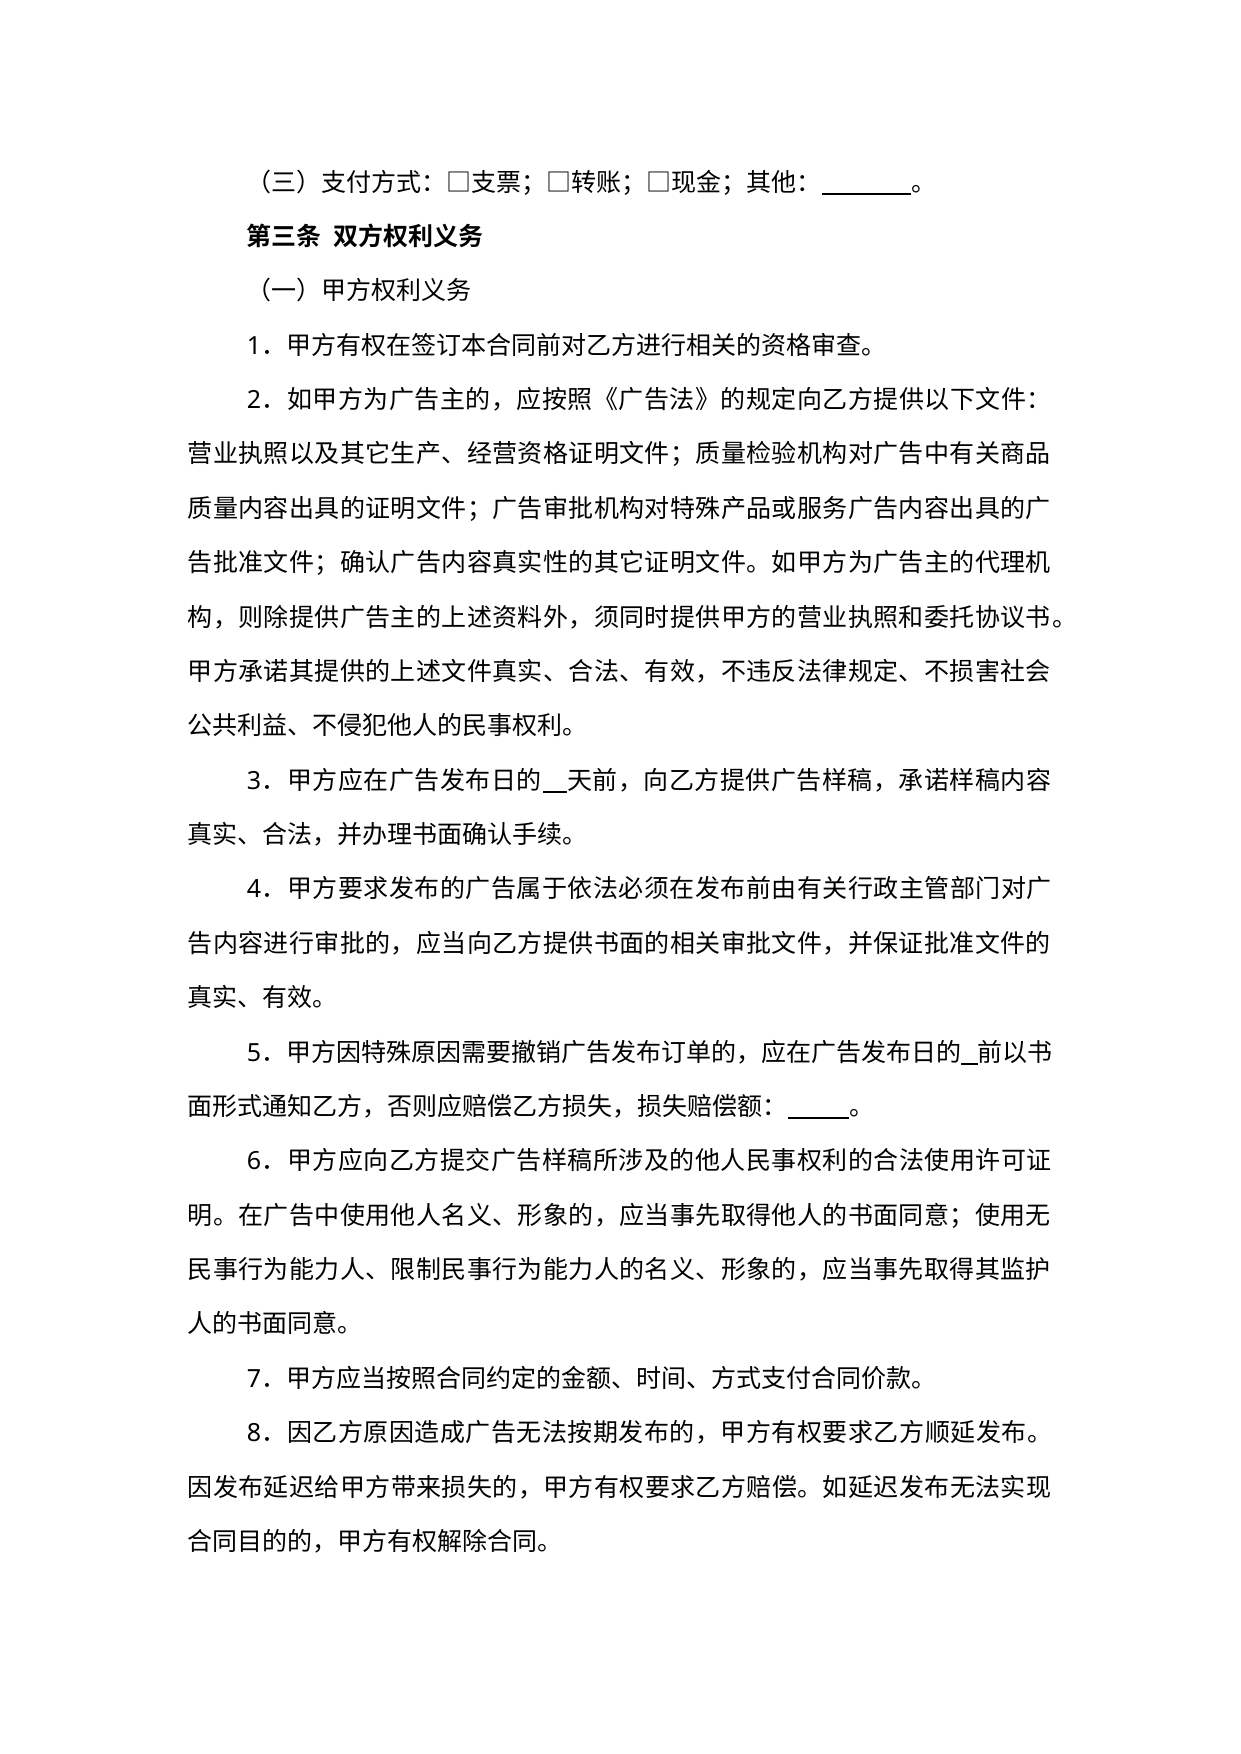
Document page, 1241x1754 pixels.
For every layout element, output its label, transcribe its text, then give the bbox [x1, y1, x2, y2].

text 7．甲方应当按照合同约定的金额、时间、方式支付合同价款。 [187, 1358, 1053, 1394]
text 4．甲方要求发布的广告属于依法必须在发布前由有关行政主管部门对广告内容进行审批的，应当向乙方提供书面的相关审批文件，并保证批准文件的真实、有效。 [187, 869, 1053, 1014]
text 3．甲方应在广告发布日的 天前，向乙方提供广告样稿，承诺样稿内容真实、合法，并办理书面确认手续。 [187, 760, 1053, 851]
text （一）甲方权利义务 [187, 271, 1053, 307]
text （三）支付方式：□支票；□转账；□现金；其他： 。 [187, 162, 1053, 198]
text 6．甲方应向乙方提交广告样稿所涉及的他人民事权利的合法使用许可证明。在广告中使用他人名义、形象的，应当事先取得他人的书面同意；使用无民事行为能力人、限制民事行为能力人的名义、形象的，应当事先取得其监护人的书面同意。 [187, 1141, 1053, 1340]
text 5．甲方因特殊原因需要撤销广告发布订单的，应在广告发布日的 前以书面形式通知乙方，否则应赔偿乙方损失，损失赔偿额： 。 [187, 1032, 1053, 1123]
text 1．甲方有权在签订本合同前对乙方进行相关的资格审查。 [187, 325, 1053, 361]
text 8．因乙方原因造成广告无法按期发布的，甲方有权要求乙方顺延发布。因发布延迟给甲方带来损失的，甲方有权要求乙方赔偿。如延迟发布无法实现合同目的的，甲方有权解除合同。 [187, 1413, 1053, 1558]
text 第三条 双方权利义务 [187, 216, 1053, 253]
text 2．如甲方为广告主的，应按照《广告法》的规定向乙方提供以下文件：营业执照以及其它生产、经营资格证明文件；质量检验机构对广告中有关商品质量内容出具的证明文件；广告审批机构对特殊产品或服务广告内容出具的广告批准文件；确认广告内容真实性的其它证明文件。如甲方为广告主的代理机构，则除提供广告主的上述资料外，须同时提供甲方的营业执照和委托协议书。甲方承诺其提供的上述文件真实、合法、有效，不违反法律规定、不损害社会公共利益、不侵犯他人的民事权利。 [187, 379, 1053, 742]
